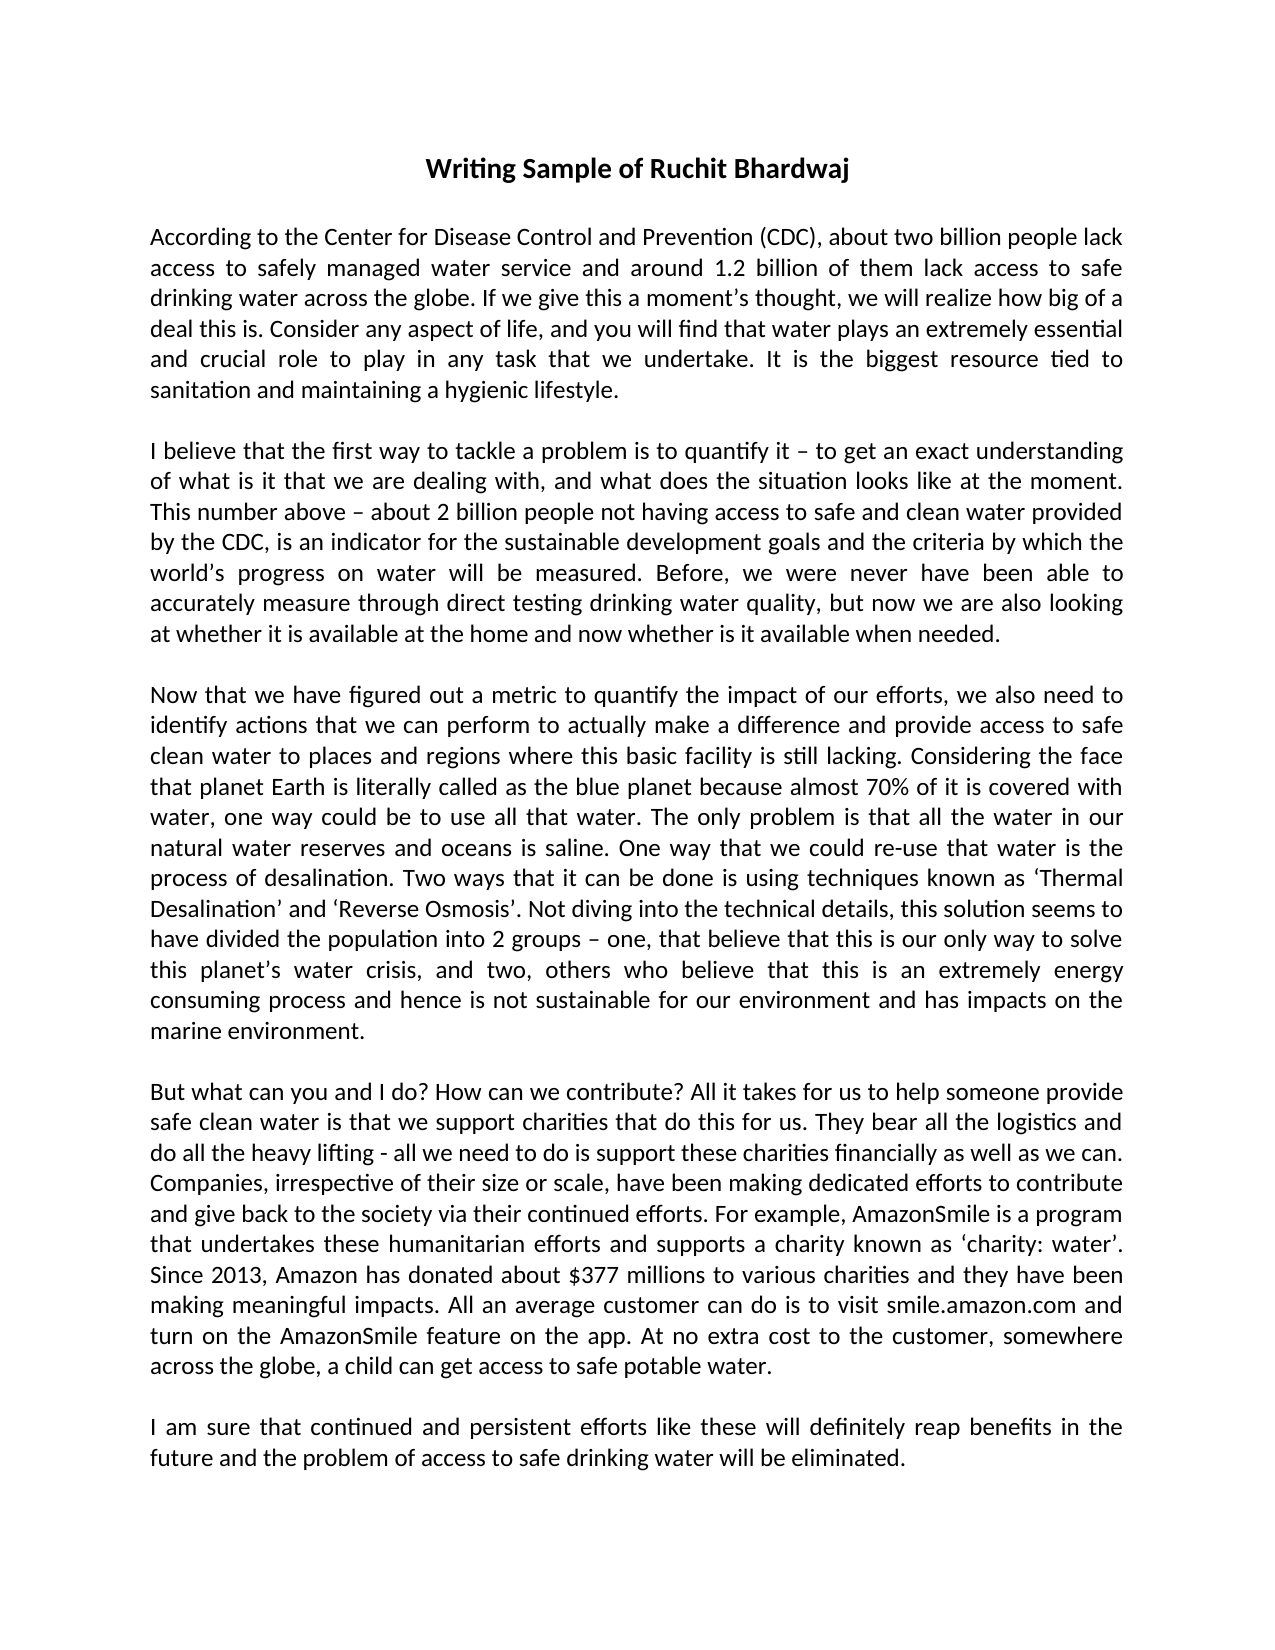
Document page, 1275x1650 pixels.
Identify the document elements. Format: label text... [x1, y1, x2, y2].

text Now that we have figured out a metric to quantify the impact of our efforts, we also need to identify actions that we can perform to actually make a difference and provide access to safe clean water to places and regions where this basic facility is still lacking. Considering the face that planet Earth is literally called as the blue planet because almost 70% of it is covered with water, one way could be to use all that water. The only problem is that all the water in our natural water reserves and oceans is saline. One way that we could re-use that water is the process of desalination. Two ways that it can be done is using techniques known as ‘Thermal Desalination’ and ‘Reverse Osmosis’. Not diving into the technical details, this solution seems to have divided the population into 2 groups – one, that believe that this is our only way to solve this planet’s water crisis, and two, others who believe that this is an extremely energy consuming process and hence is not sustainable for our environment and has impacts on the marine environment. [150, 679, 1125, 1045]
text But what can you and I do? How can we contribute? All it takes for us to help someone provide safe clean water is that we support charities that do this for us. They bear all the logistics and do all the heavy lifting - all we need to do is support these charities financially as well as we can. Companies, irrespective of their size or scale, have been making dedicated efforts to contribute and give back to the society via their continued efforts. For example, AmazonSmile is a program that undertakes these humanitarian efforts and supports a charity known as ‘charity: water’. Since 2013, Amazon has donated about $377 millions to various charities and they have been making meaningful impacts. All an average customer can do is to visit smile.amazon.com and turn on the AmazonSmile feature on the app. At no extra cost to the customer, somewhere across the globe, a child can get access to safe potable water. [150, 1076, 1125, 1381]
text I believe that the first way to tackle a problem is to quantify it – to get an exact understanding of what is it that we are dealing with, and what does the situation looks like at the moment. This number above – about 2 billion people not having access to safe and clean water provided by the CDC, is an indicator for the sustainable development goals and the criteria by which the world’s progress on water will be measured. Before, we were never have been able to accurately measure through direct testing drinking water quality, but now we are also looking at whether it is available at the home and now whether is it available when needed. [150, 435, 1125, 648]
text According to the Center for Disease Control and Prevention (CDC), about two billion people lack access to safely managed water service and around 1.2 billion of them lack access to safe drinking water across the globe. If we give this a moment’s thought, we will realize how big of a deal this is. Consider any aspect of life, and you will find that water plays an extremely essential and crucial role to play in any task that we undertake. It is the biggest resource tied to sanitation and maintaining a hygienic lifestyle. [150, 221, 1125, 404]
text I am sure that continued and persistent efforts like these will definitely reap benefits in the future and the problem of access to safe drinking water will be eliminated. [150, 1412, 1125, 1473]
text Writing Sample of Ruchit Bhardwaj [150, 150, 1125, 186]
